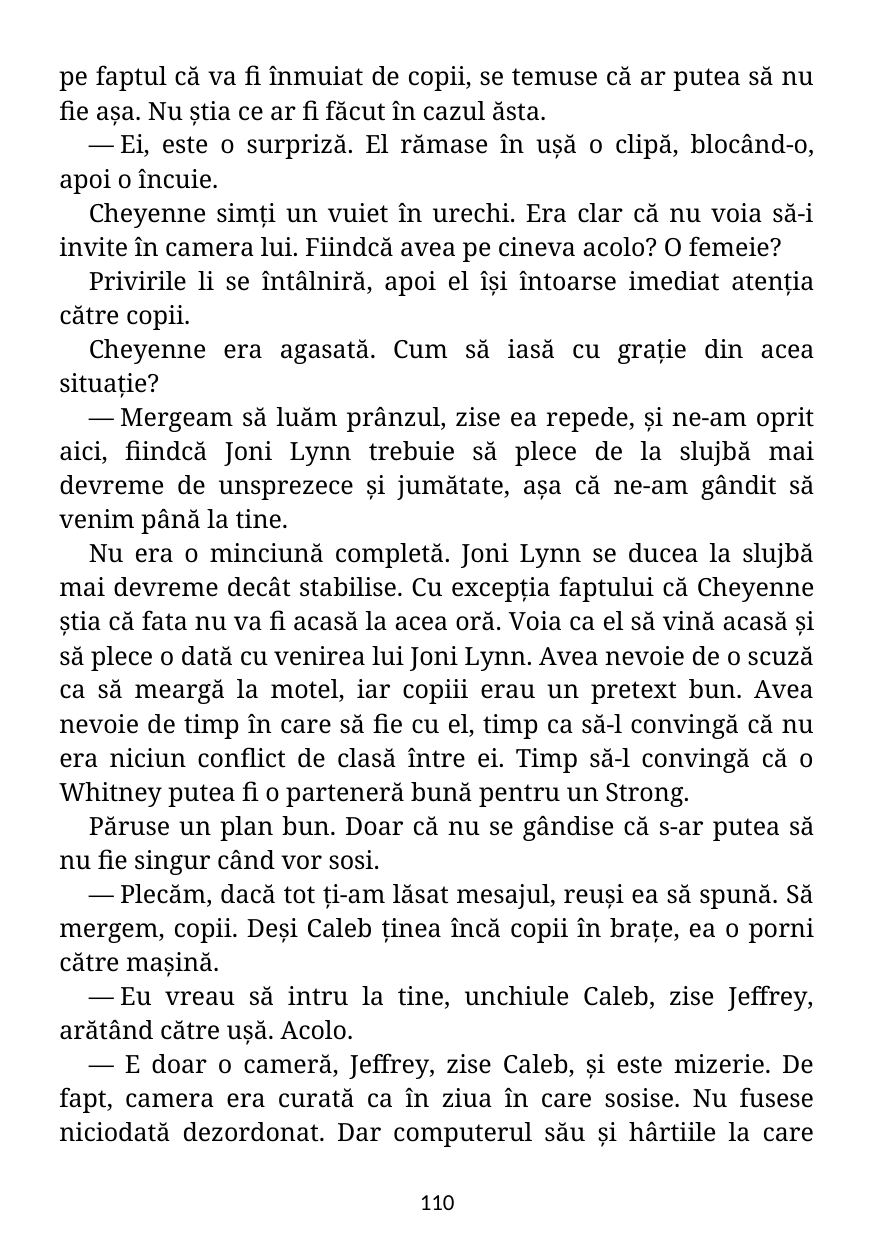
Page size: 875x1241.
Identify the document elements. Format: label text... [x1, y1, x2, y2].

text Cheyenne era agasată. Cum să iasă cu graţie din acea situaţie? [59, 332, 815, 400]
text Păruse un plan bun. Doar că nu se gândise că s-ar putea să nu fie singur când vor sosi. [59, 808, 815, 877]
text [59, 1047, 815, 1149]
text — Plecăm, dacă tot ţi-am lăsat mesajul, reuşi ea să spună. Să mergem, copii. Deşi Caleb ţinea încă copii în braţe, ea o porni către maşină. [59, 877, 815, 979]
text Nu era o minciună completă. Joni Lynn se ducea la slujbă mai devreme decât stabilise. Cu excepţia faptului că Cheyenne ştia că fata nu va fi acasă la acea oră. Voia ca el să vină acasă şi să plece o dată cu venirea lui Joni Lynn. Avea nevoie de o scuză ca să meargă la motel, iar copiii erau un pretext bun. Avea nevoie de timp în care să fie cu el, timp ca să-l convingă că nu era niciun conflict de clasă între ei. Timp să-l convingă că o Whitney putea fi o parteneră bună pentru un Strong. [59, 536, 815, 808]
text — Ei, este o surpriză. El rămase în uşă o clipă, blocând-o, apoi o încuie. [59, 127, 815, 195]
text — Mergeam să luăm prânzul, zise ea repede, şi ne-am oprit aici, fiindcă Joni Lynn trebuie să plece de la slujbă mai devreme de unsprezece şi jumătate, aşa că ne-am gândit să venim până la tine. [59, 400, 815, 536]
text Cheyenne simţi un vuiet în urechi. Era clar că nu voia să-i invite în camera lui. Fiindcă avea pe cineva acolo? O femeie? [59, 195, 815, 263]
text — Eu vreau să intru la tine, unchiule Caleb, zise Jeffrey, arătând către uşă. Acolo. [59, 979, 815, 1047]
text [59, 59, 815, 127]
text Privirile li se întâlniră, apoi el îşi întoarse imediat atenţia către copii. [59, 263, 815, 332]
